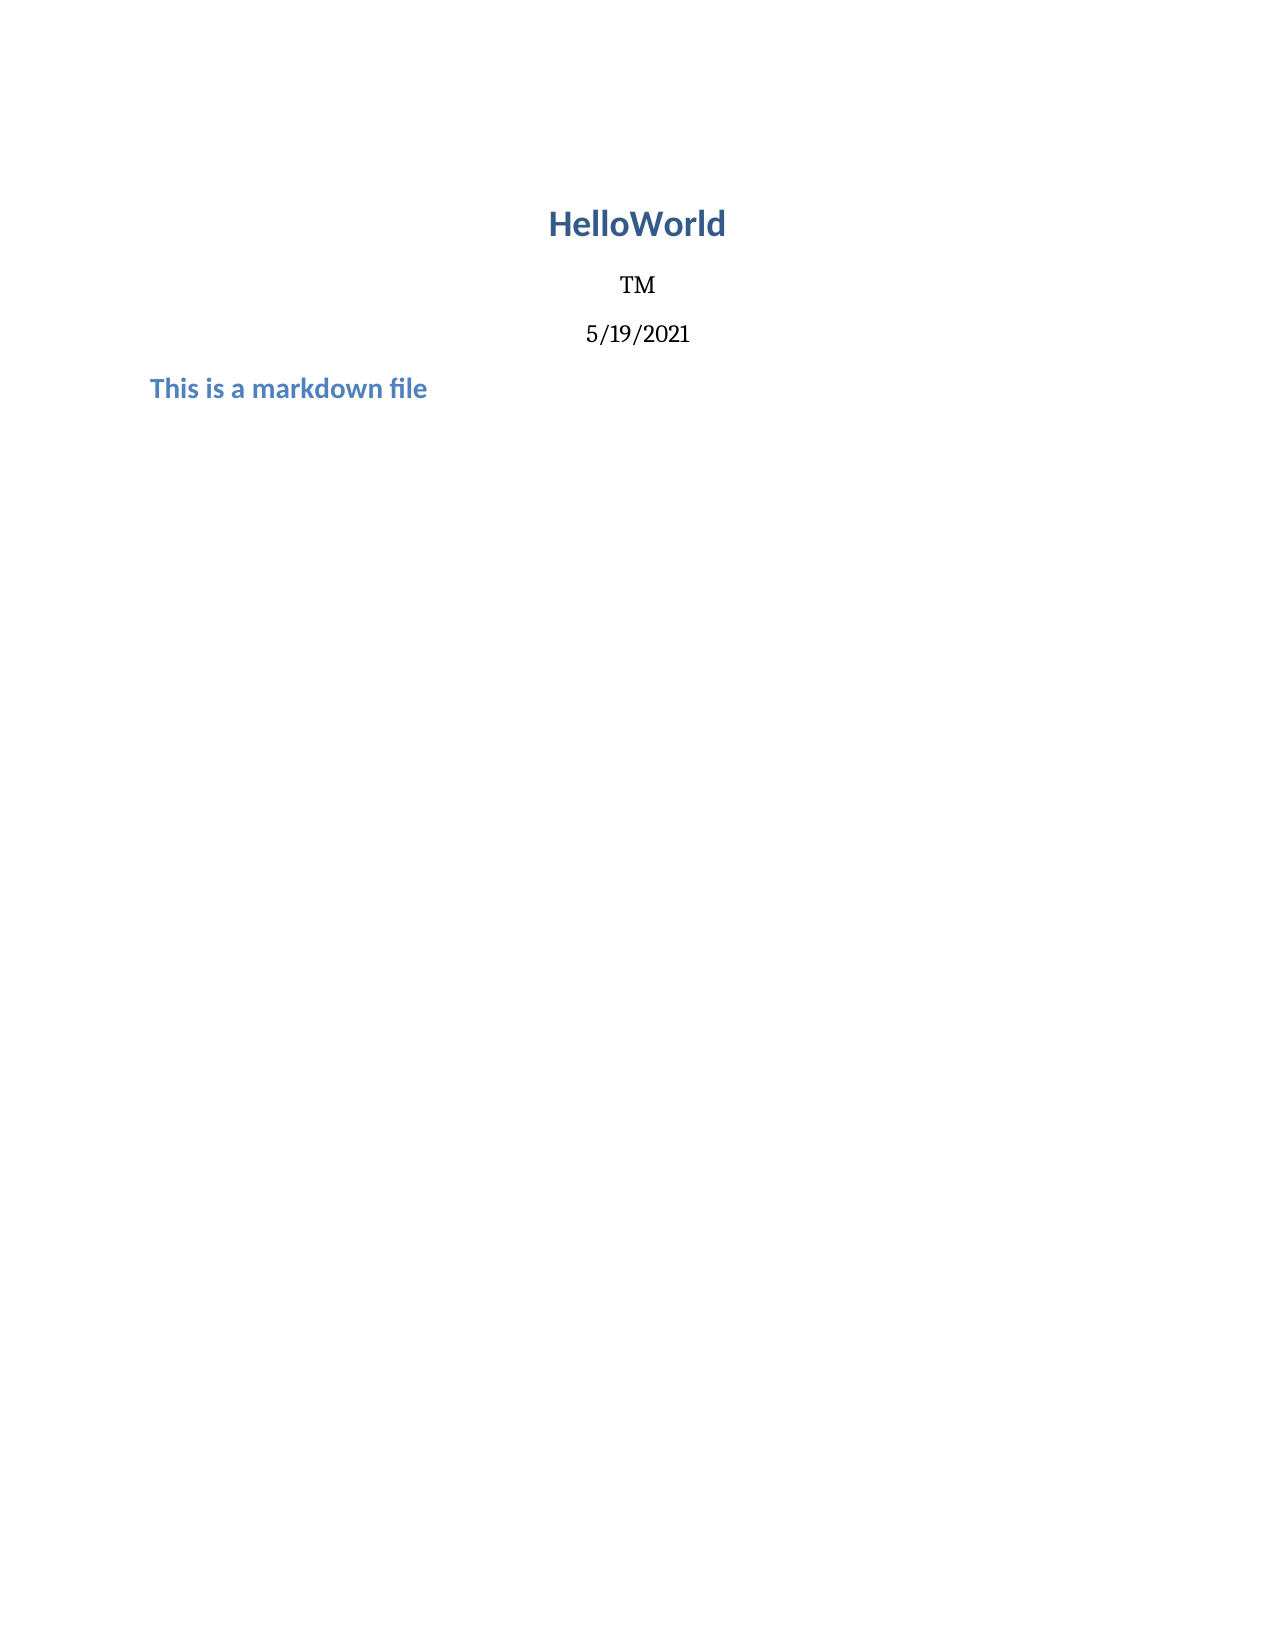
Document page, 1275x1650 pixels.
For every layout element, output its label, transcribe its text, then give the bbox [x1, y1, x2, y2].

subtitle This is a markdown file [150, 370, 1125, 406]
text 5/19/2021 [150, 320, 1125, 349]
title HelloWorld [150, 200, 1125, 246]
text TM [150, 271, 1125, 299]
